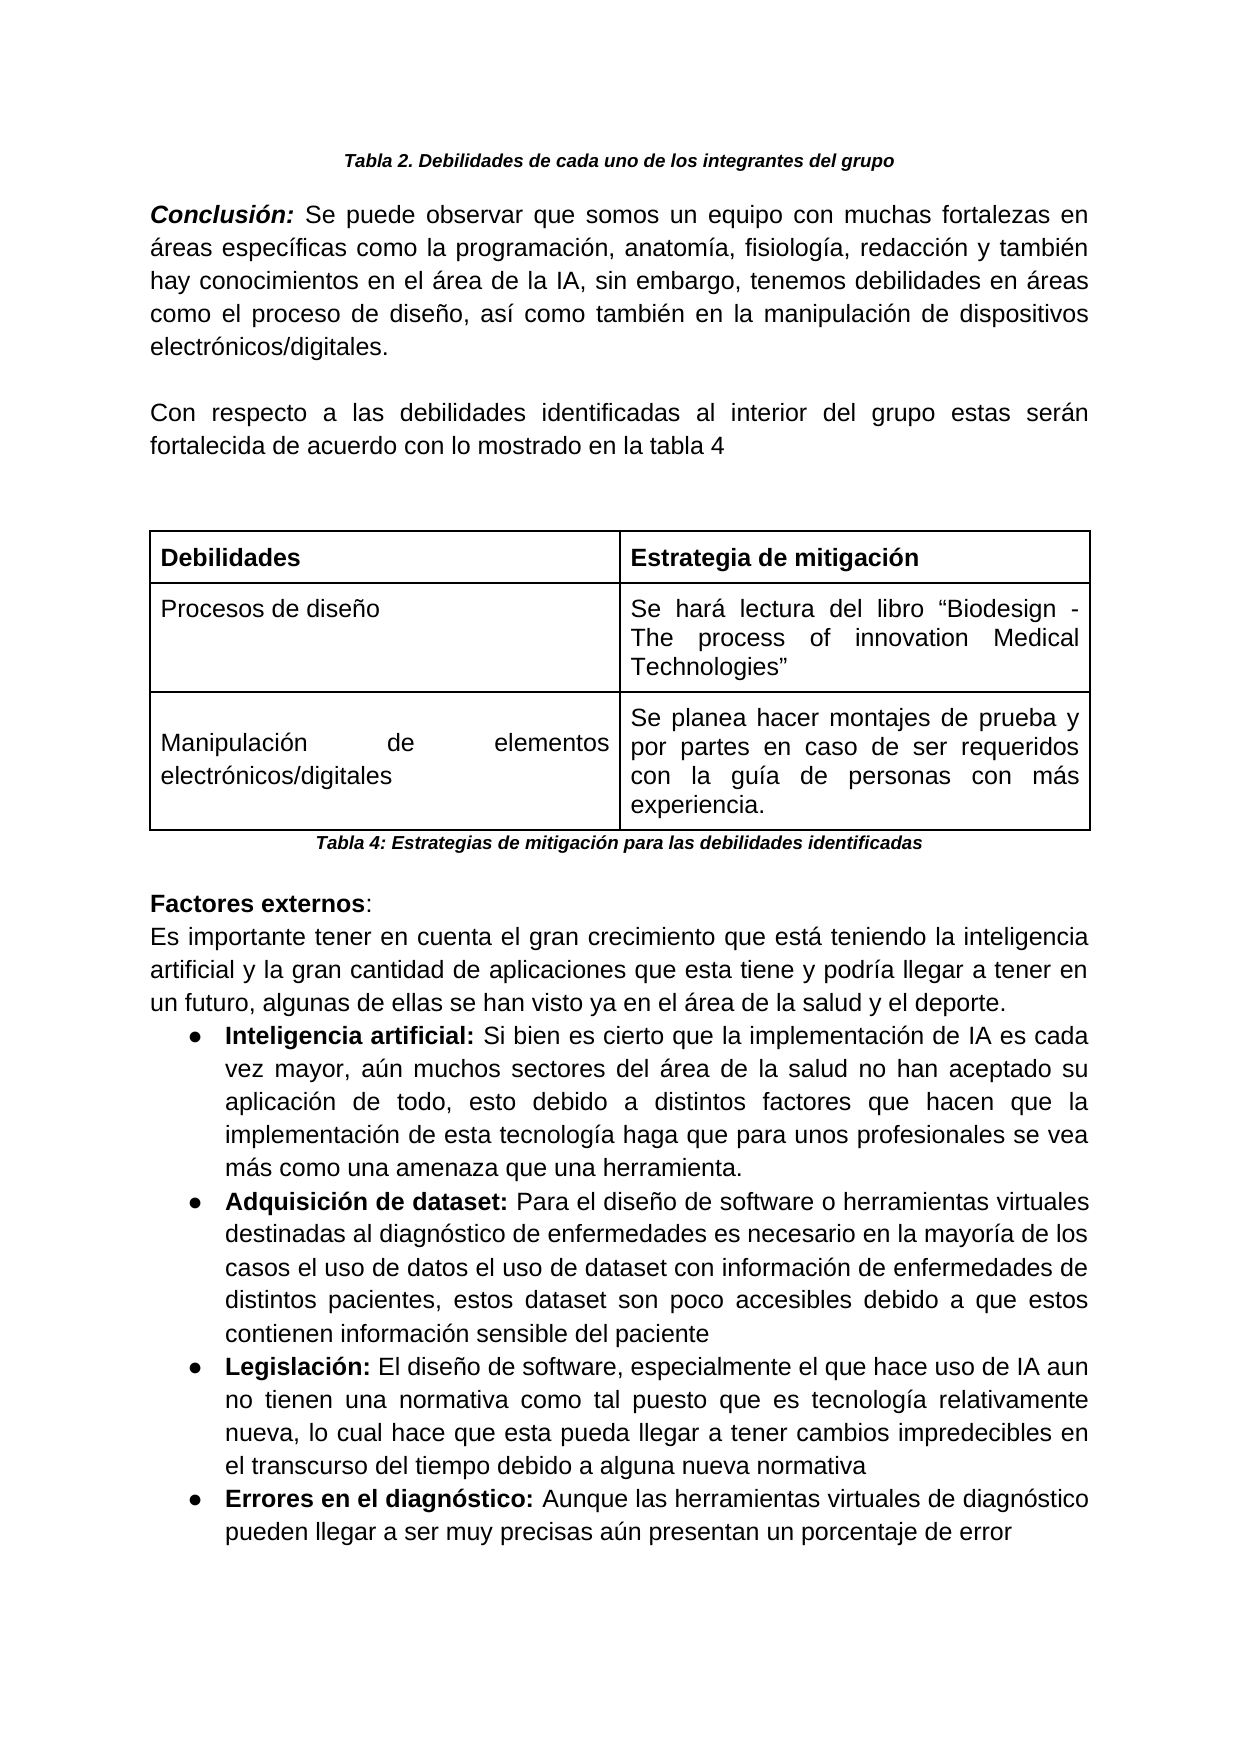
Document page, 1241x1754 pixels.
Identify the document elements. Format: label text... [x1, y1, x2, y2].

text Tabla 2. Debilidades de cada uno de los integrantes del grupo [150, 150, 1090, 172]
list Inteligencia artificial: Si bien es cierto que la implementación de IA es cada vez mayor, aún muchos sectores del área de la salud no han aceptado su aplicación de todo, esto debido a distintos factores que hacen que la implementación de esta tecnología haga que para unos profesionales se vea más como una amenaza que una herramienta. [187, 1021, 1090, 1182]
table_header Debilidades [151, 532, 619, 582]
text Conclusión: Se puede observar que somos un equipo con muchas fortalezas en áreas específicas como la programación, anatomía, fisiología, redacción y también hay conocimientos en el área de la IA, sin embargo, tenemos debilidades en áreas como el proceso de diseño, así como también en la manipulación de dispositivos electrónicos/digitales. [150, 200, 1090, 361]
table_cell Manipulación de elementos electrónicos/digitales [151, 693, 619, 829]
list Adquisición de dataset: Para el diseño de software o herramientas virtuales destinadas al diagnóstico de enfermedades es necesario en la mayoría de los casos el uso de datos el uso de dataset con información de enfermedades de distintos pacientes, estos dataset son poco accesibles debido a que estos contienen información sensible del paciente [187, 1186, 1090, 1347]
text Es importante tener en cuenta el gran crecimiento que está teniendo la inteligencia artificial y la gran cantidad de aplicaciones que esta tiene y podría llegar a tener en un futuro, algunas de ellas se han visto ya en el área de la salud y el deporte. [150, 922, 1090, 1017]
table_header Estrategia de mitigación [621, 532, 1089, 582]
list Errores en el diagnóstico: Aunque las herramientas virtuales de diagnóstico pueden llegar a ser muy precisas aún presentan un porcentaje de error [187, 1484, 1090, 1545]
table_cell Se hará lectura del libro “Biodesign - The process of innovation Medical Technologies” [621, 584, 1089, 691]
text Factores externos: [150, 889, 1090, 918]
list Legislación: El diseño de software, especialmente el que hace uso de IA aun no tienen una normativa como tal puesto que es tecnología relativamente nueva, lo cual hace que esta pueda llegar a tener cambios impredecibles en el transcurso del tiempo debido a alguna nueva normativa [187, 1352, 1090, 1479]
table_cell Se planea hacer montajes de prueba y por partes en caso de ser requeridos con la guía de personas con más experiencia. [621, 693, 1089, 829]
text Con respecto a las debilidades identificadas al interior del grupo estas serán fortalecida de acuerdo con lo mostrado en la tabla 4 [150, 398, 1090, 460]
table_cell Procesos de diseño [151, 584, 619, 691]
text Tabla 4: Estrategias de mitigación para las debilidades identificadas [150, 831, 1090, 853]
